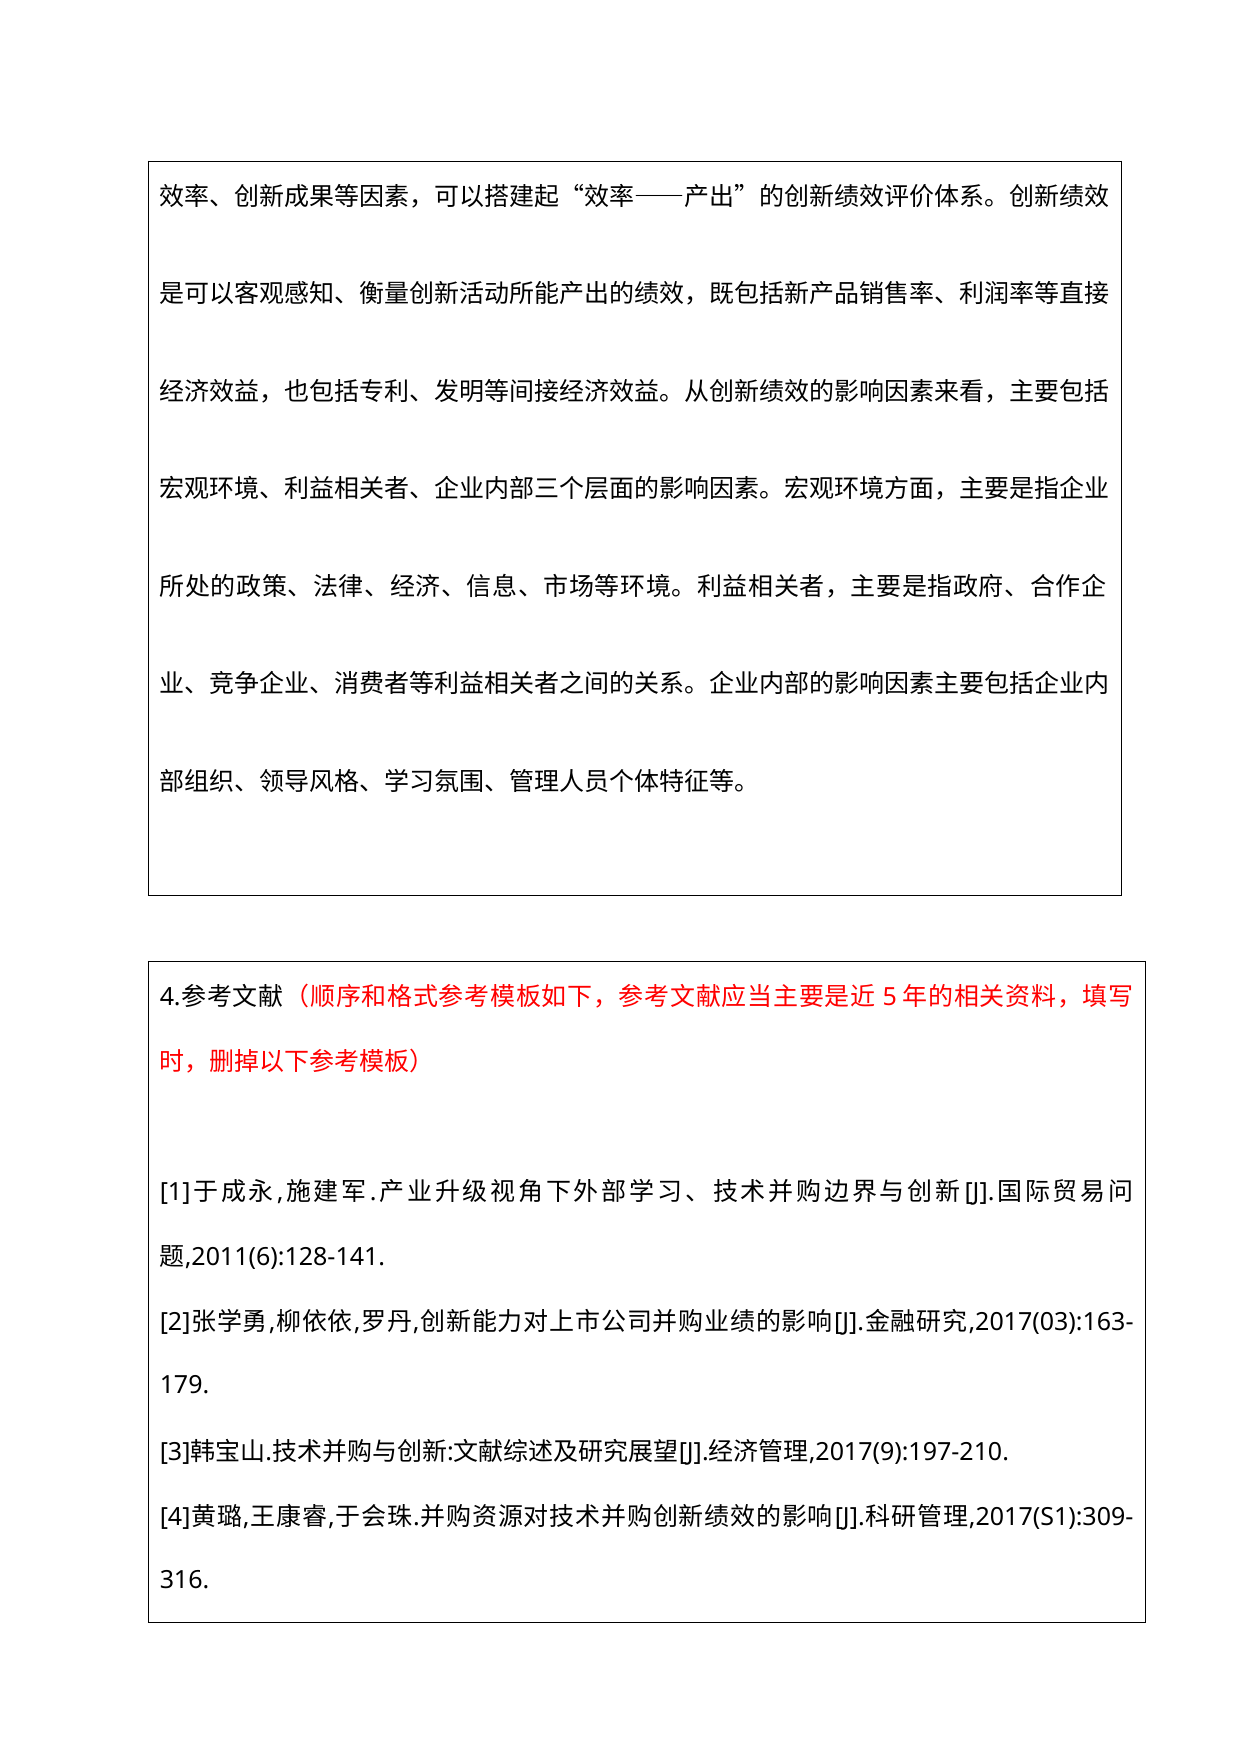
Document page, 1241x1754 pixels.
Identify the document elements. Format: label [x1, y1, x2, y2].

table_header [149, 962, 1145, 1622]
table_cell [149, 162, 1121, 895]
